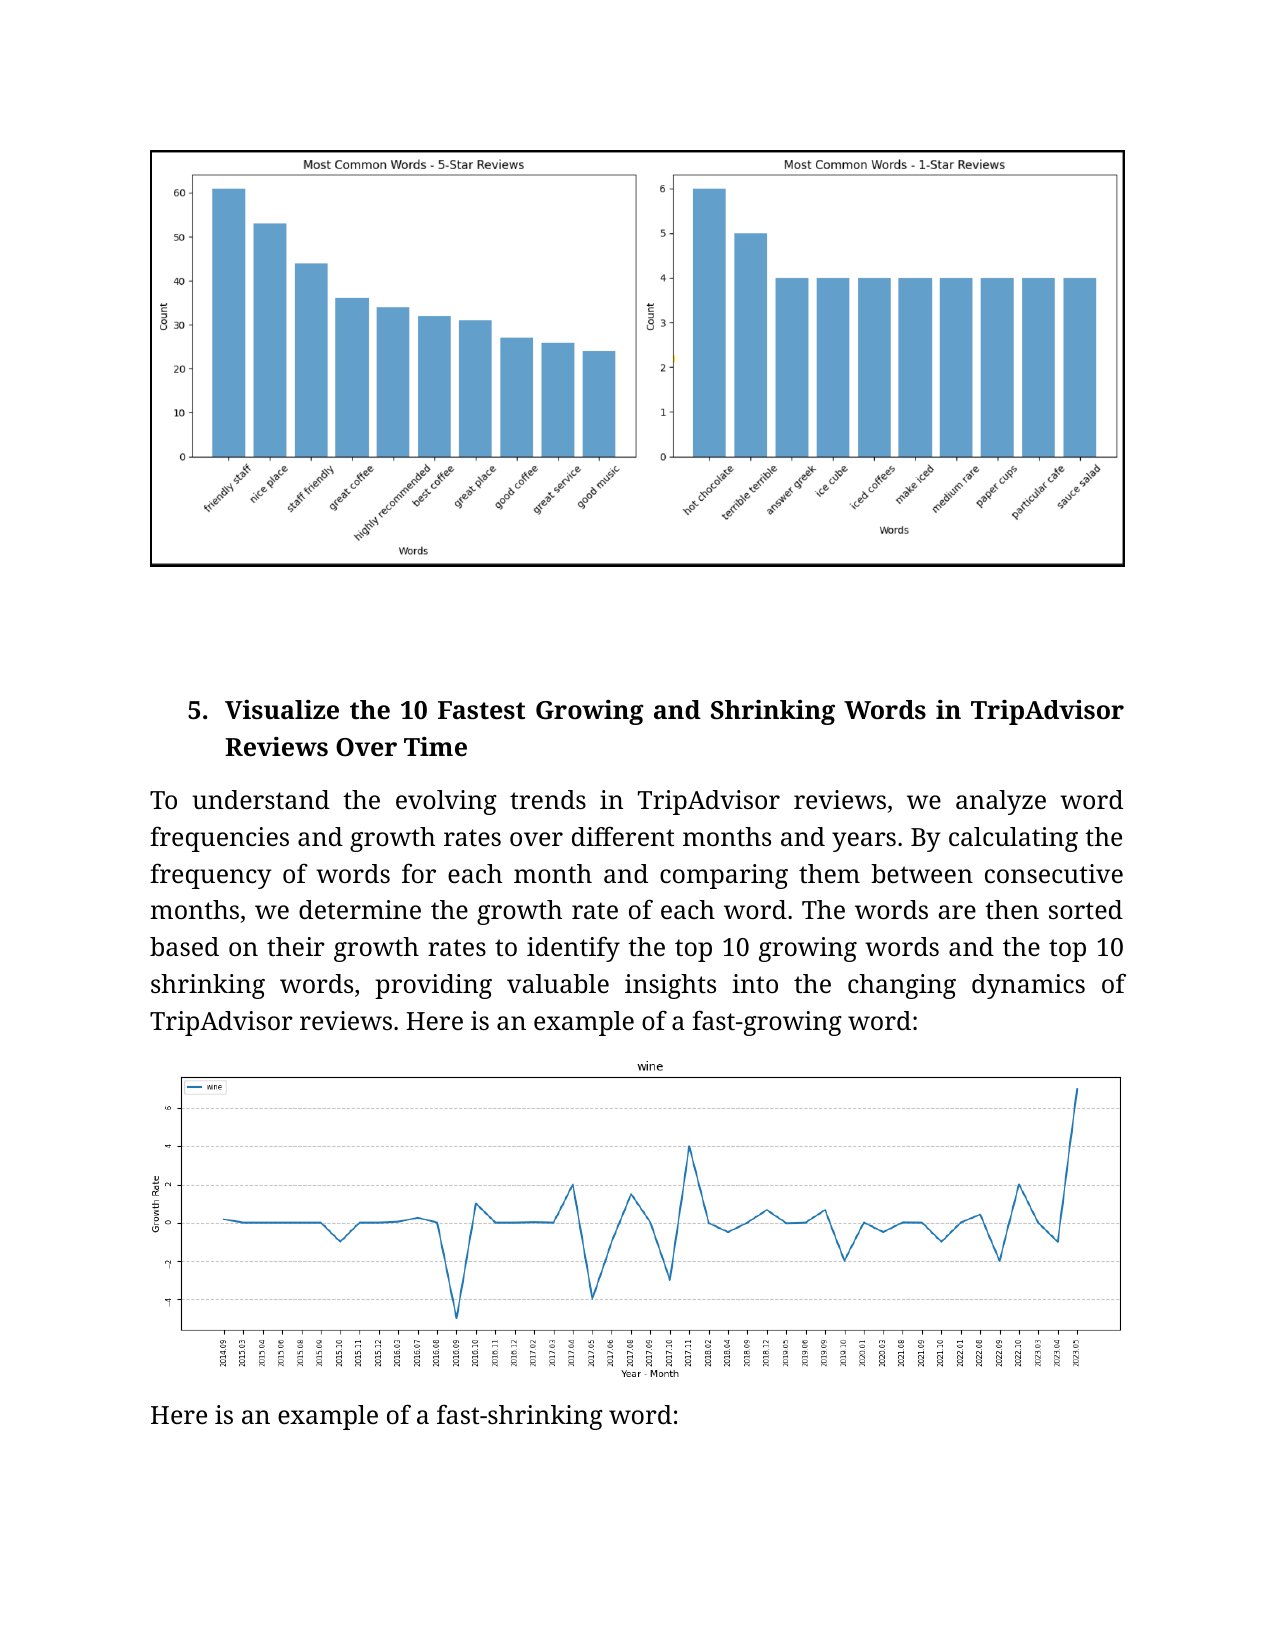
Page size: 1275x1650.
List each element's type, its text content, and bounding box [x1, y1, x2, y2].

text Here is an example of a fast-shrinking word: [150, 1398, 1125, 1432]
text To understand the evolving trends in TripAdvisor reviews, we analyze word frequencies and growth rates over different months and years. By calculating the frequency of words for each month and comparing them between consecutive months, we determine the growth rate of each word. The words are then sorted based on their growth rates to identify the top 10 growing words and the top 10 shrinking words, providing valuable insights into the changing dynamics of TripAdvisor reviews. Here is an example of a fast-growing word: [150, 783, 1125, 1037]
picture [152, 152, 1123, 565]
list Visualize the 10 Fastest Growing and Shrinking Words in TripAdvisor Reviews Over Time [187, 692, 1125, 763]
picture [150, 1056, 1125, 1379]
